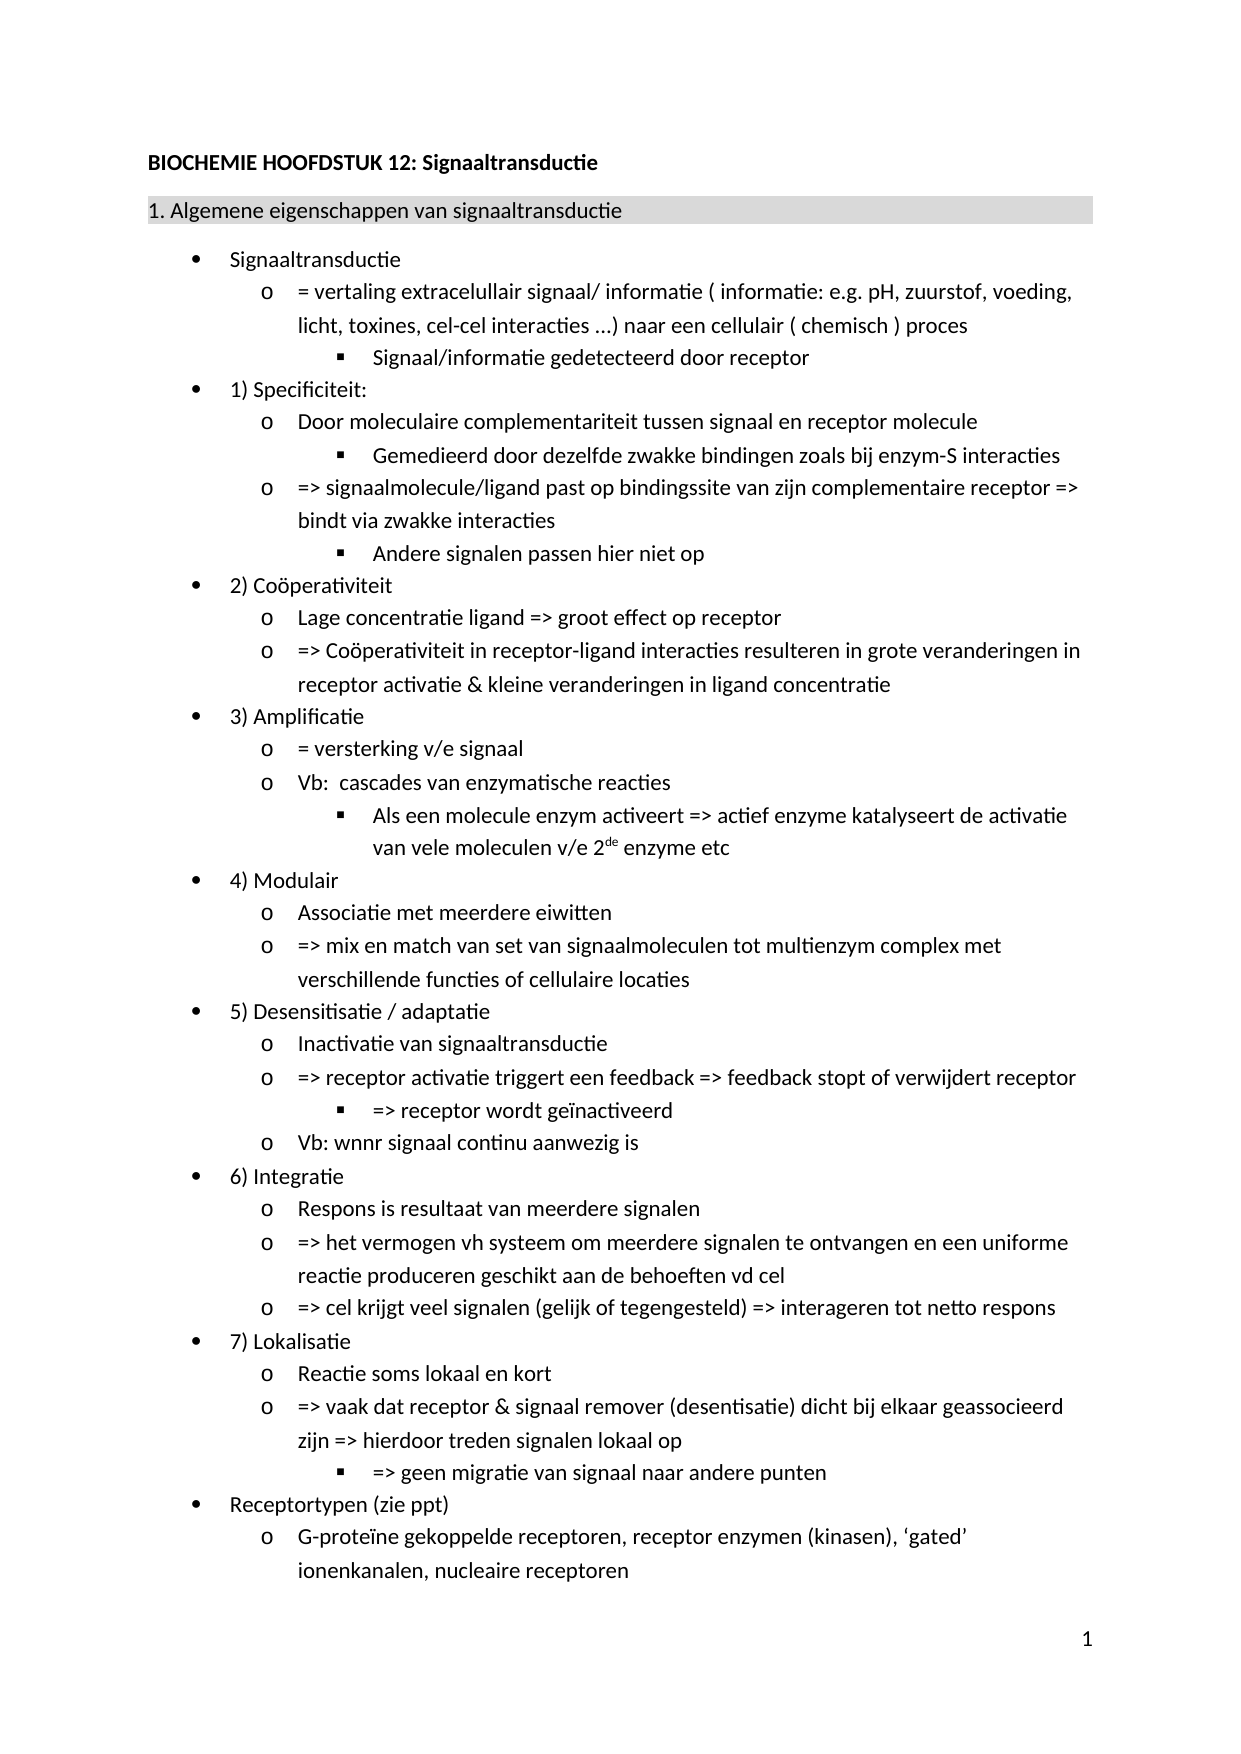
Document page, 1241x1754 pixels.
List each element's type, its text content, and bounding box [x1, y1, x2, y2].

list => het vermogen vh systeem om meerdere signalen te ontvangen en een uniforme reactie produceren geschikt aan de behoeften vd cel [260, 1228, 1093, 1289]
list Gemedieerd door dezelfde zwakke bindingen zoals bij enzym-S interacties [335, 441, 1093, 469]
list => signaalmolecule/ligand past op bindingssite van zijn complementaire receptor => bindt via zwakke interacties [260, 473, 1093, 534]
list 7) Lokalisatie [192, 1327, 1093, 1355]
list G-proteïne gekoppelde receptoren, receptor enzymen (kinasen), ‘gated’ ionenkanalen, nucleaire receptoren [260, 1522, 1093, 1584]
list => Coöperativiteit in receptor-ligand interacties resulteren in grote veranderingen in receptor activatie & kleine veranderingen in ligand concentratie [260, 637, 1093, 698]
list Lage concentratie ligand => groot effect op receptor [260, 603, 1093, 632]
list Signaal/informatie gedetecteerd door receptor [335, 343, 1093, 371]
text BIOCHEMIE HOOFDSTUK 12: Signaaltransductie [148, 148, 1093, 176]
list 3) Amplificatie [192, 702, 1093, 730]
list => receptor activatie triggert een feedback => feedback stopt of verwijdert receptor [260, 1063, 1093, 1092]
list => mix en match van set van signaalmoleculen tot multienzym complex met verschillende functies of cellulaire locaties [260, 931, 1093, 993]
list => vaak dat receptor & signaal remover (desentisatie) dicht bij elkaar geassocieerd zijn => hierdoor treden signalen lokaal op [260, 1392, 1093, 1454]
list 4) Modulair [192, 866, 1093, 894]
list 2) Coöperativiteit [192, 571, 1093, 599]
list => receptor wordt geïnactiveerd [335, 1096, 1093, 1124]
list Andere signalen passen hier niet op [335, 539, 1093, 567]
text 1. Algemene eigenschappen van signaaltransductie [148, 196, 1093, 224]
list Inactivatie van signaaltransductie [260, 1029, 1093, 1058]
list 5) Desensitisatie / adaptatie [192, 997, 1093, 1025]
list 1) Specificiteit: [192, 375, 1093, 403]
list Receptortypen (zie ppt) [192, 1490, 1093, 1518]
list Vb: cascades van enzymatische reacties [260, 768, 1093, 797]
list = vertaling extracelullair signaal/ informatie ( informatie: e.g. pH, zuurstof, voeding, licht, toxines, cel-cel interacties ...) naar een cellulair ( chemisch ) proces [260, 277, 1093, 339]
list 6) Integratie [192, 1162, 1093, 1190]
list => geen migratie van signaal naar andere punten [335, 1458, 1093, 1486]
list Als een molecule enzym activeert => actief enzyme katalyseert de activatie van vele moleculen v/e 2de enzyme etc [335, 801, 1093, 862]
list Reactie soms lokaal en kort [260, 1359, 1093, 1388]
list = versterking v/e signaal [260, 734, 1093, 763]
list Signaaltransductie [192, 245, 1093, 273]
list Door moleculaire complementariteit tussen signaal en receptor molecule [260, 407, 1093, 437]
list Respons is resultaat van meerdere signalen [260, 1194, 1093, 1223]
list Associatie met meerdere eiwitten [260, 898, 1093, 927]
list => cel krijgt veel signalen (gelijk of tegengesteld) => interageren tot netto respons [260, 1293, 1093, 1322]
list Vb: wnnr signaal continu aanwezig is [260, 1128, 1093, 1158]
